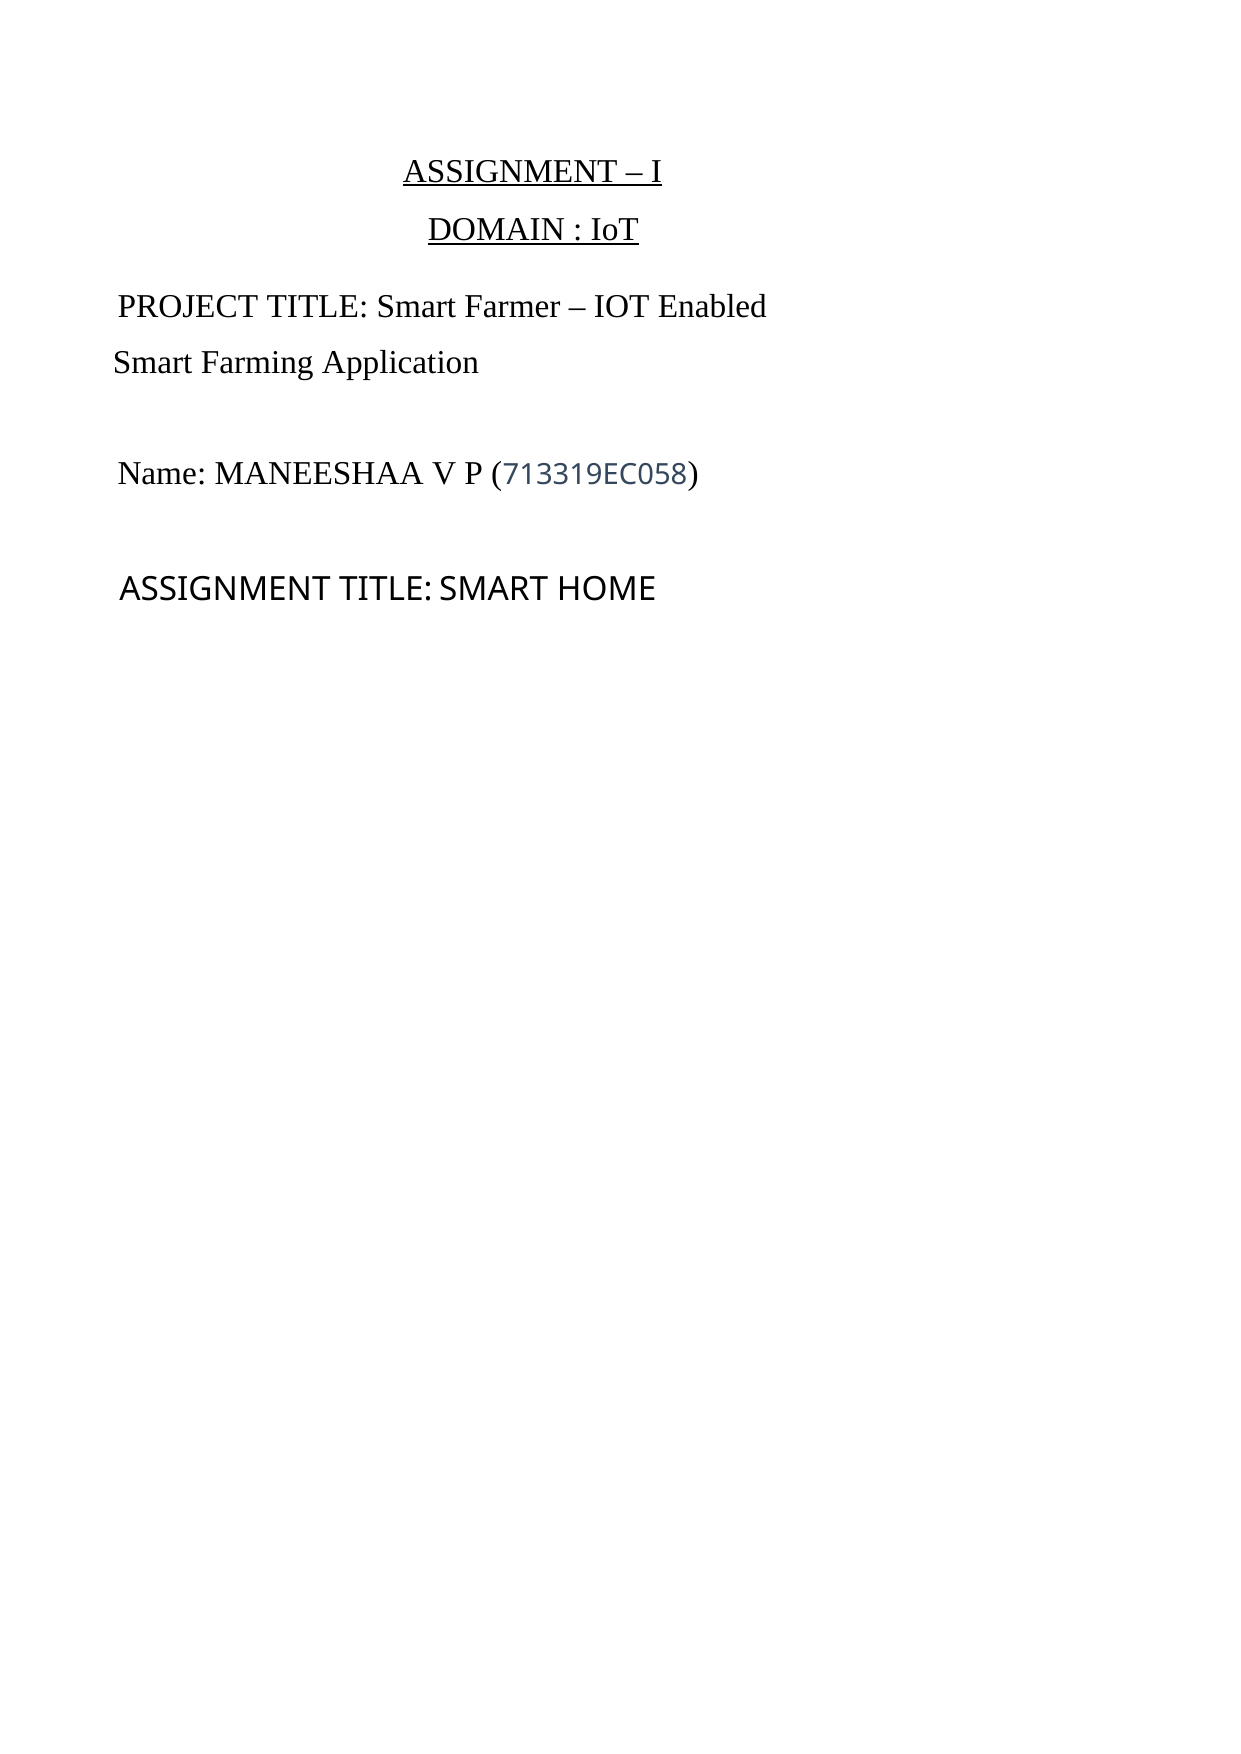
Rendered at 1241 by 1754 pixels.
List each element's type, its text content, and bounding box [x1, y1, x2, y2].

text DOMAIN : IoT [111, 210, 849, 248]
text ASSIGNMENT – I [111, 151, 1076, 189]
text Name: MANEESHAA V P (713319EC058) [687, 453, 849, 493]
text PROJECT TITLE: Smart Farmer – IOT Enabled Smart Farming Application [113, 286, 849, 381]
text ASSIGNMENT TITLE: SMART HOME [113, 565, 1074, 611]
text Name: MANEESHAA V P (713319EC058) [113, 453, 503, 493]
